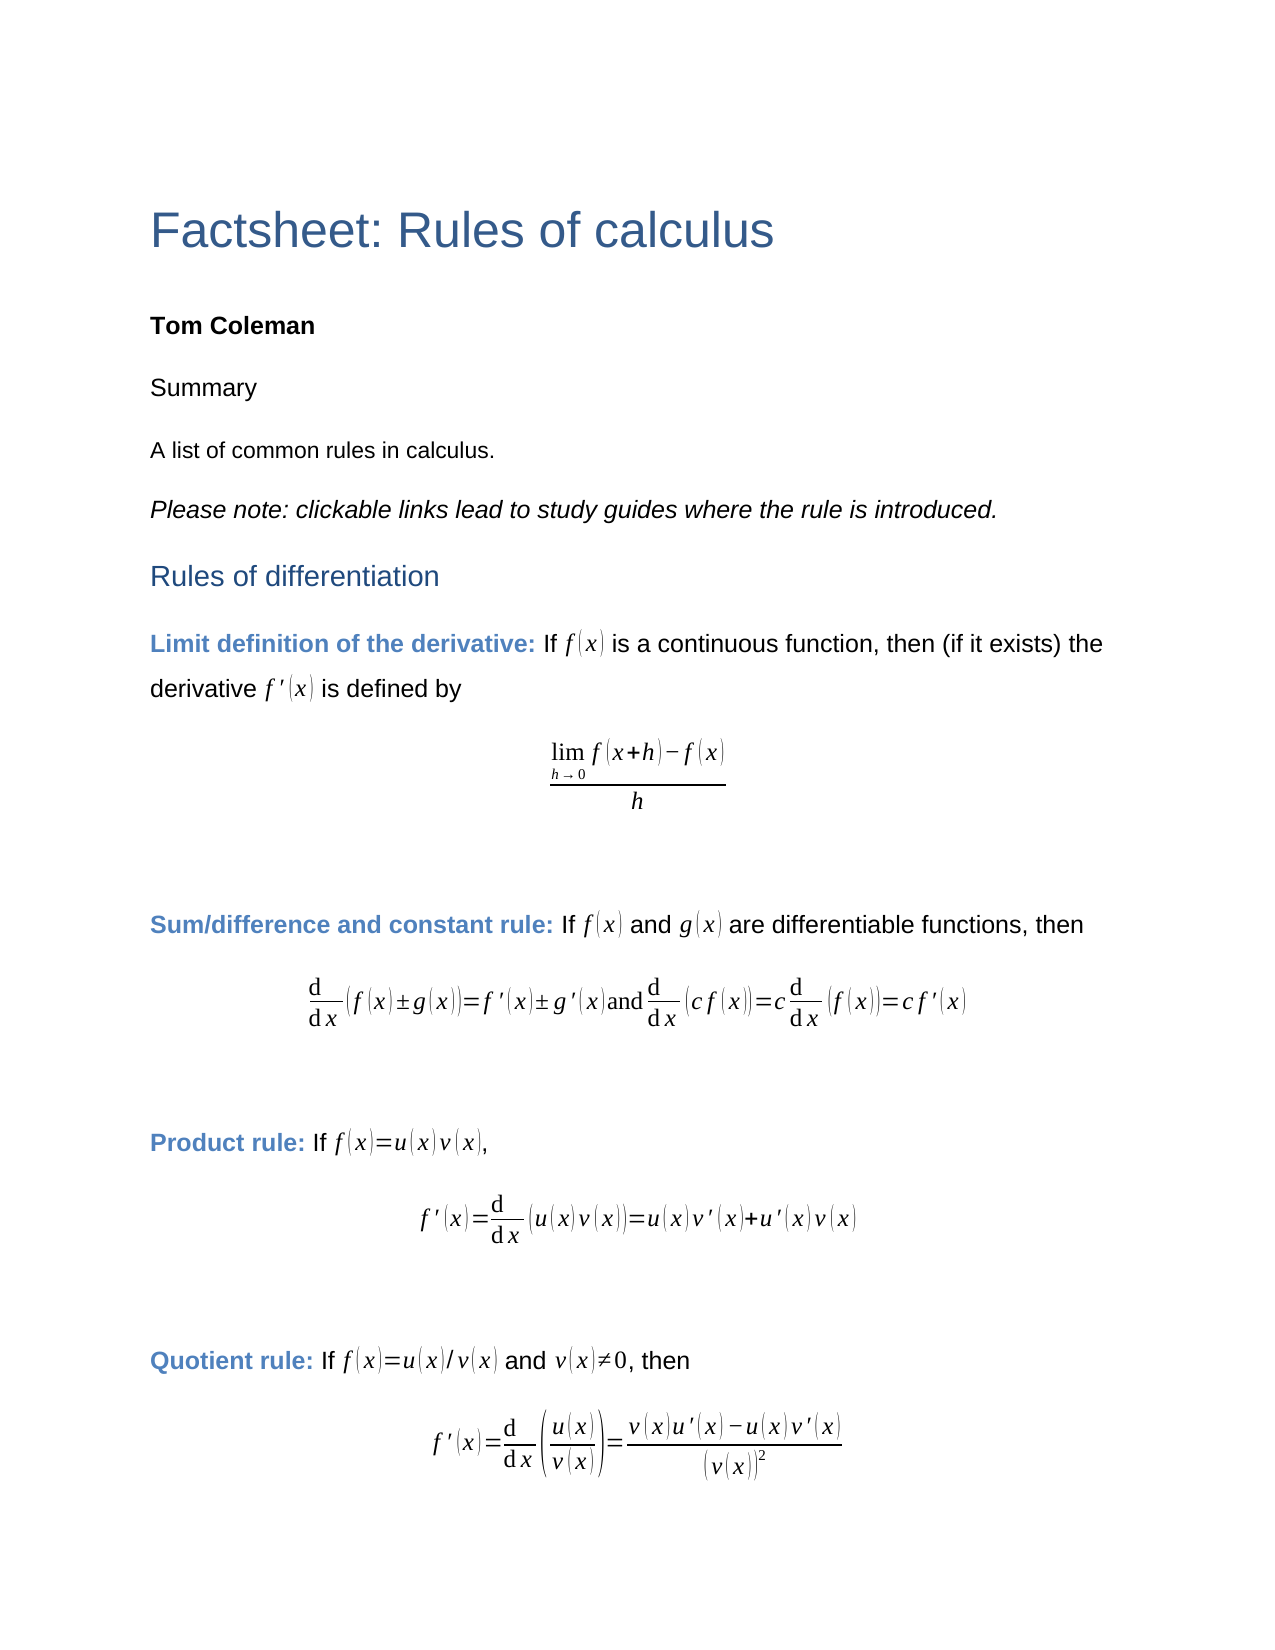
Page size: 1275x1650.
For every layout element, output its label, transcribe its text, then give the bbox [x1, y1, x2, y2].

text Product rule: If , [150, 1127, 1125, 1158]
text Limit definition of the derivative: If is a continuous function, then (if it exists) the derivative is defined by [150, 628, 1125, 704]
subtitle Rules of differentiation [150, 559, 1125, 593]
text Sum/difference and constant rule: If and are differentiable functions, then [150, 909, 1125, 940]
text Tom Coleman [150, 311, 1125, 340]
text A list of common rules in calculus. [150, 437, 1125, 464]
title Factsheet: Rules of calculus [150, 200, 1125, 257]
text Please note: clickable links lead to study guides where the rule is introduced. [150, 496, 1125, 524]
text Quotient rule: If and , then [150, 1345, 1125, 1375]
